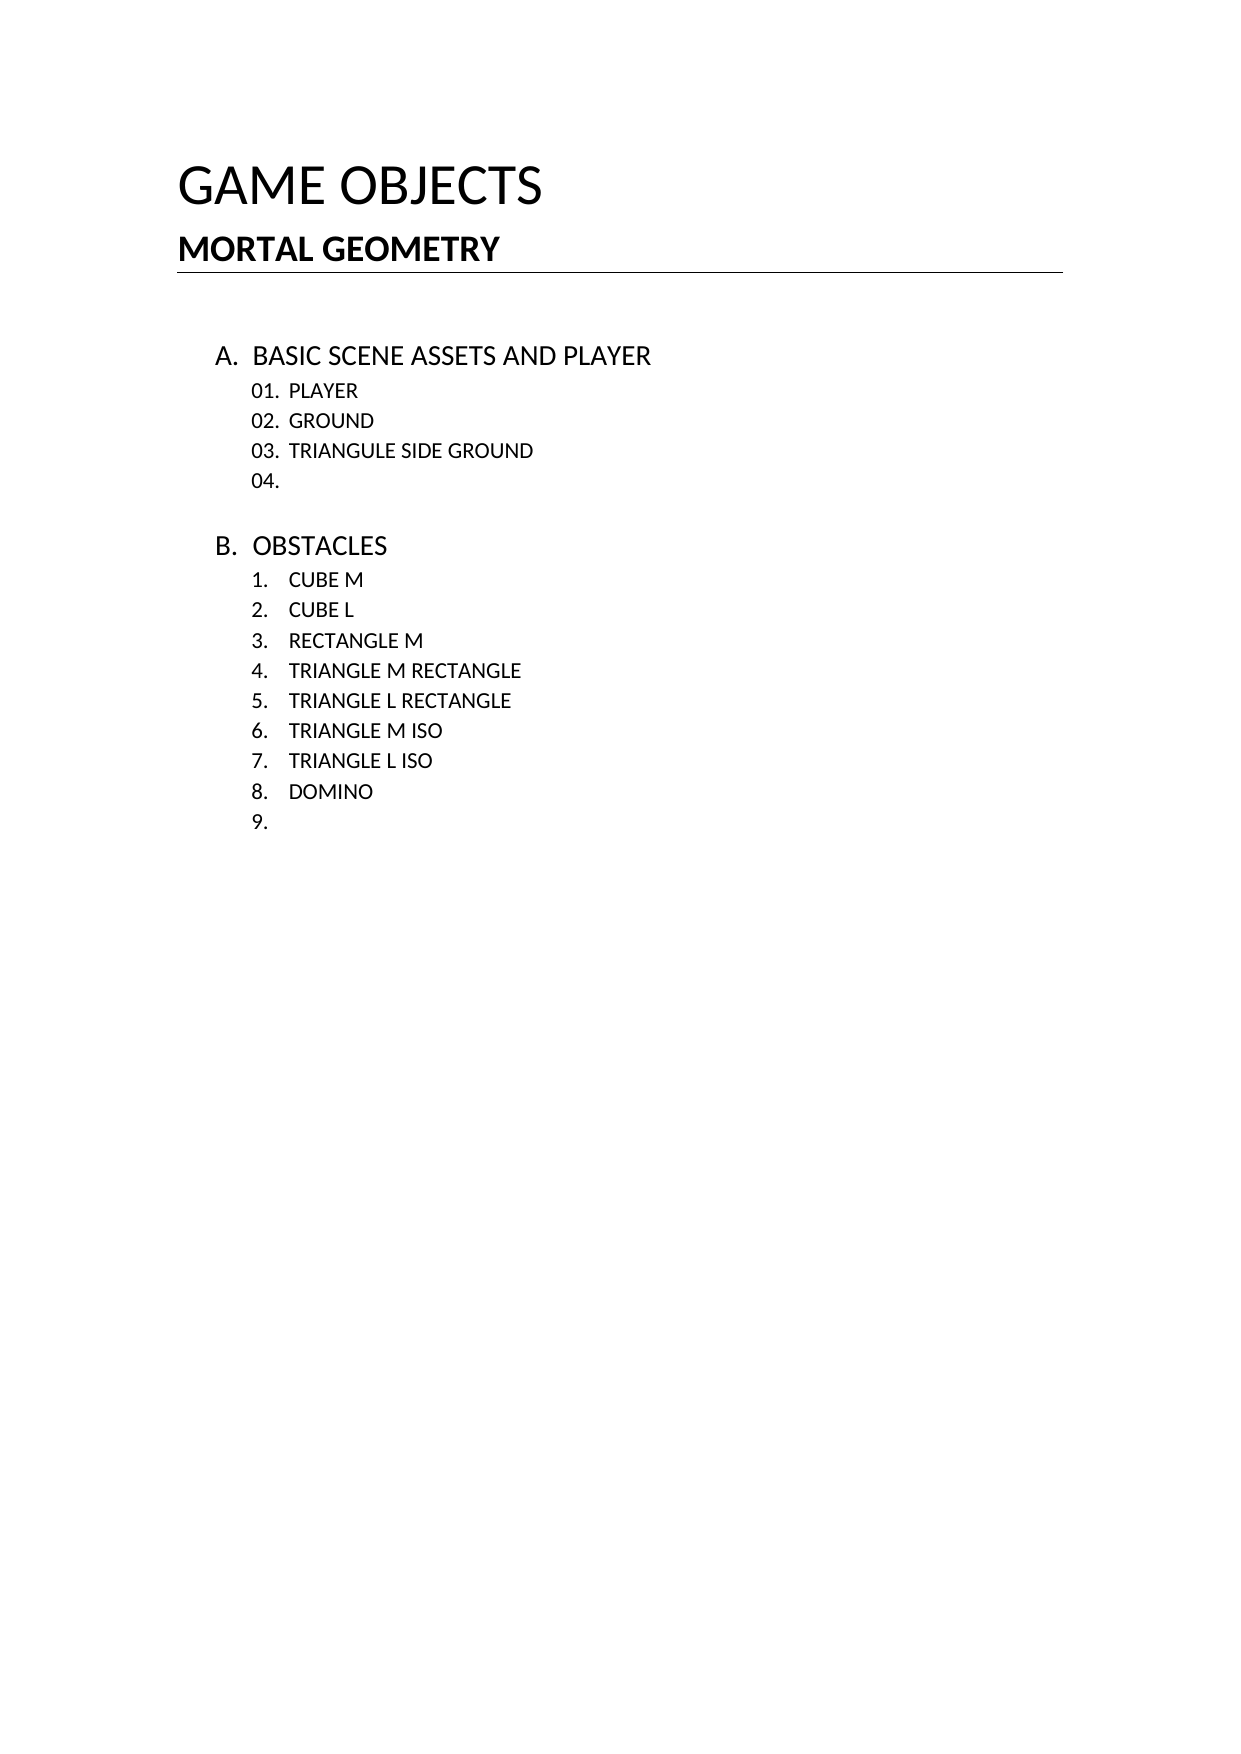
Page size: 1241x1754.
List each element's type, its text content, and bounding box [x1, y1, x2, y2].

list TRIANGULE SIDE GROUND [251, 436, 1063, 464]
list TRIANGLE M ISO [251, 716, 1063, 744]
list DOMINO [251, 777, 1063, 805]
list PLAYER [251, 376, 1063, 404]
list TRIANGLE M RECTANGLE [251, 656, 1063, 684]
text GAME OBJECTS [177, 148, 1063, 219]
list GROUND [251, 406, 1063, 434]
list CUBE M [251, 565, 1063, 593]
list RECTANGLE M [251, 626, 1063, 654]
text MORTAL GEOMETRY [177, 224, 1063, 272]
list TRIANGLE L ISO [251, 747, 1063, 775]
list CUBE L [251, 596, 1063, 624]
list BASIC SCENE ASSETS AND PLAYER [215, 337, 1063, 373]
list TRIANGLE L RECTANGLE [251, 686, 1063, 714]
list OBSTACLES [215, 527, 1063, 563]
